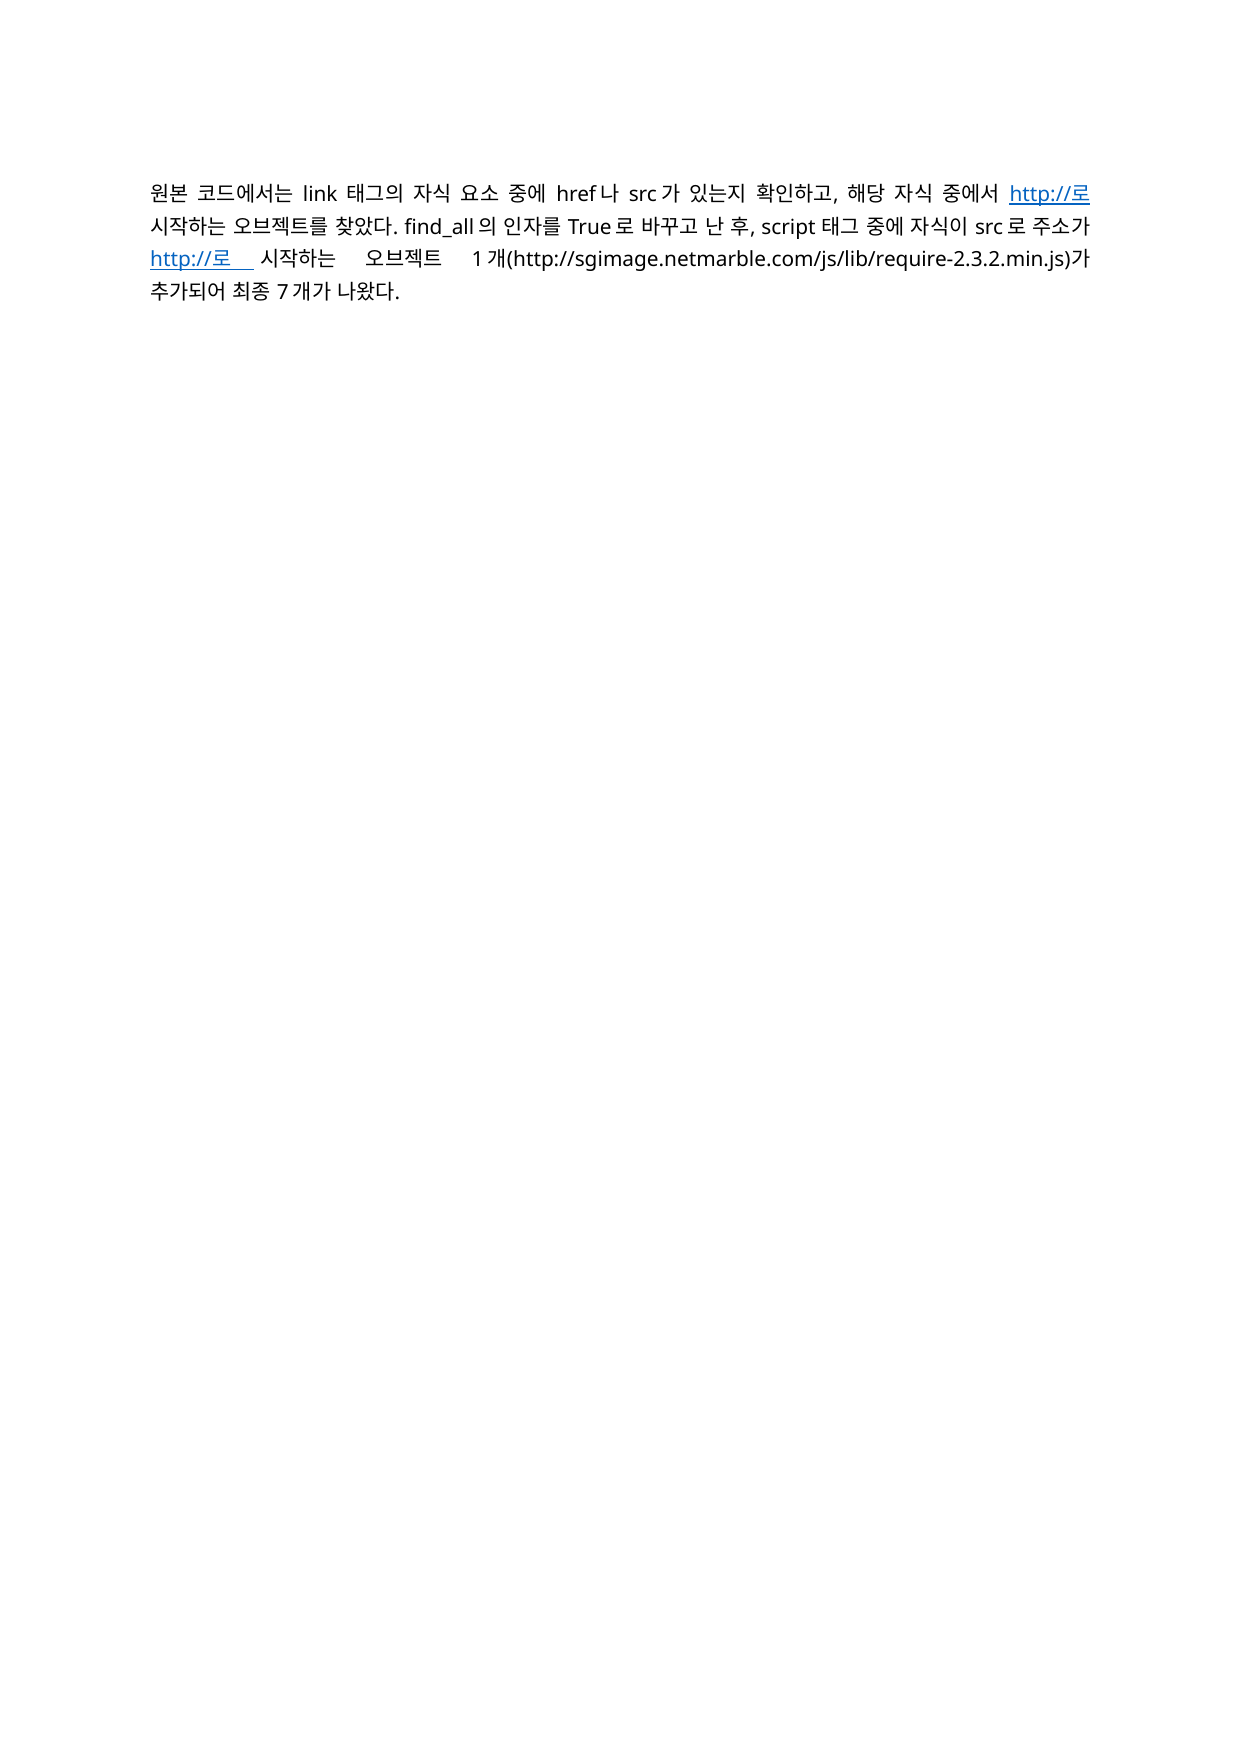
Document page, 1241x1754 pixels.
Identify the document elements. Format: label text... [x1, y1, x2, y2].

text 원본 코드에서는 link 태그의 자식 요소 중에 href나 src가 있는지 확인하고, 해당 자식 중에서 http://로 시작하는 오브젝트를 찾았다. find_all의 인자를 True로 바꾸고 난 후, script 태그 중에 자식이 src로 주소가 http://로 시작하는 오브젝트 1개(http://sgimage.netmarble.com/js/lib/require-2.3.2.min.js)가 추가되어 최종 7개가 나왔다. [150, 177, 1090, 306]
